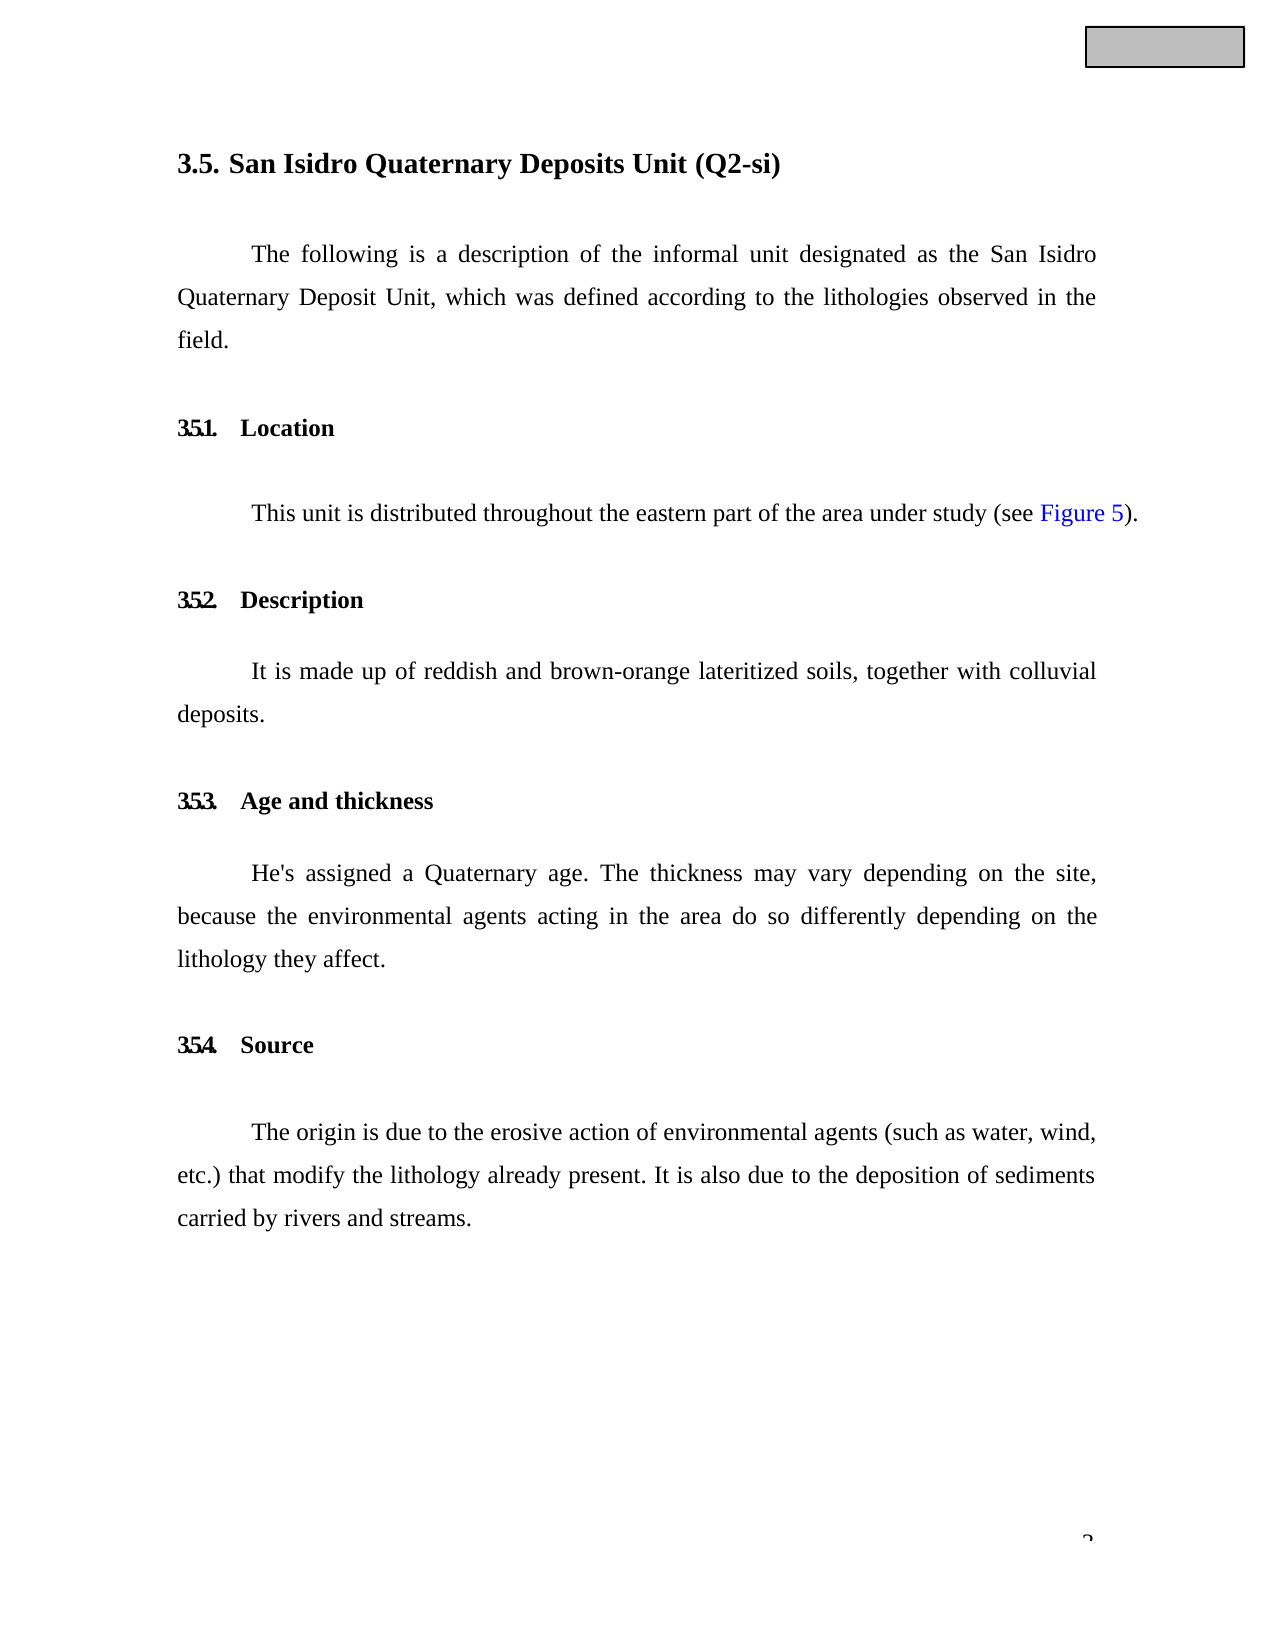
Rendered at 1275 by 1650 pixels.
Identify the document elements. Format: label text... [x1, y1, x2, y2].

text He's assigned a Quaternary age. The thickness may vary depending on the site, because the environmental agents acting in the area do so differently depending on the lithology they affect. [177, 858, 1098, 973]
subtitle San Isidro Quaternary Deposits Unit (Q2-si) [177, 146, 1150, 179]
subtitle Age and thickness [177, 786, 1150, 815]
subtitle Location [177, 413, 1150, 441]
text The following is a description of the informal unit designated as the San Isidro Quaternary Deposit Unit, which was defined according to the lithologies observed in the field. [177, 239, 1097, 354]
text This unit is distributed throughout the eastern part of the area under study (see Figure 5). [251, 498, 1150, 527]
text The origin is due to the erosive action of environmental agents (such as water, wind, etc.) that modify the lithology already present. It is also due to the deposition of sediments carried by rivers and streams. [177, 1117, 1097, 1232]
text It is made up of reddish and brown-orange lateritized soils, together with colluvial deposits. [177, 656, 1098, 728]
subtitle Source [177, 1031, 1150, 1059]
subtitle Description [177, 585, 1150, 614]
